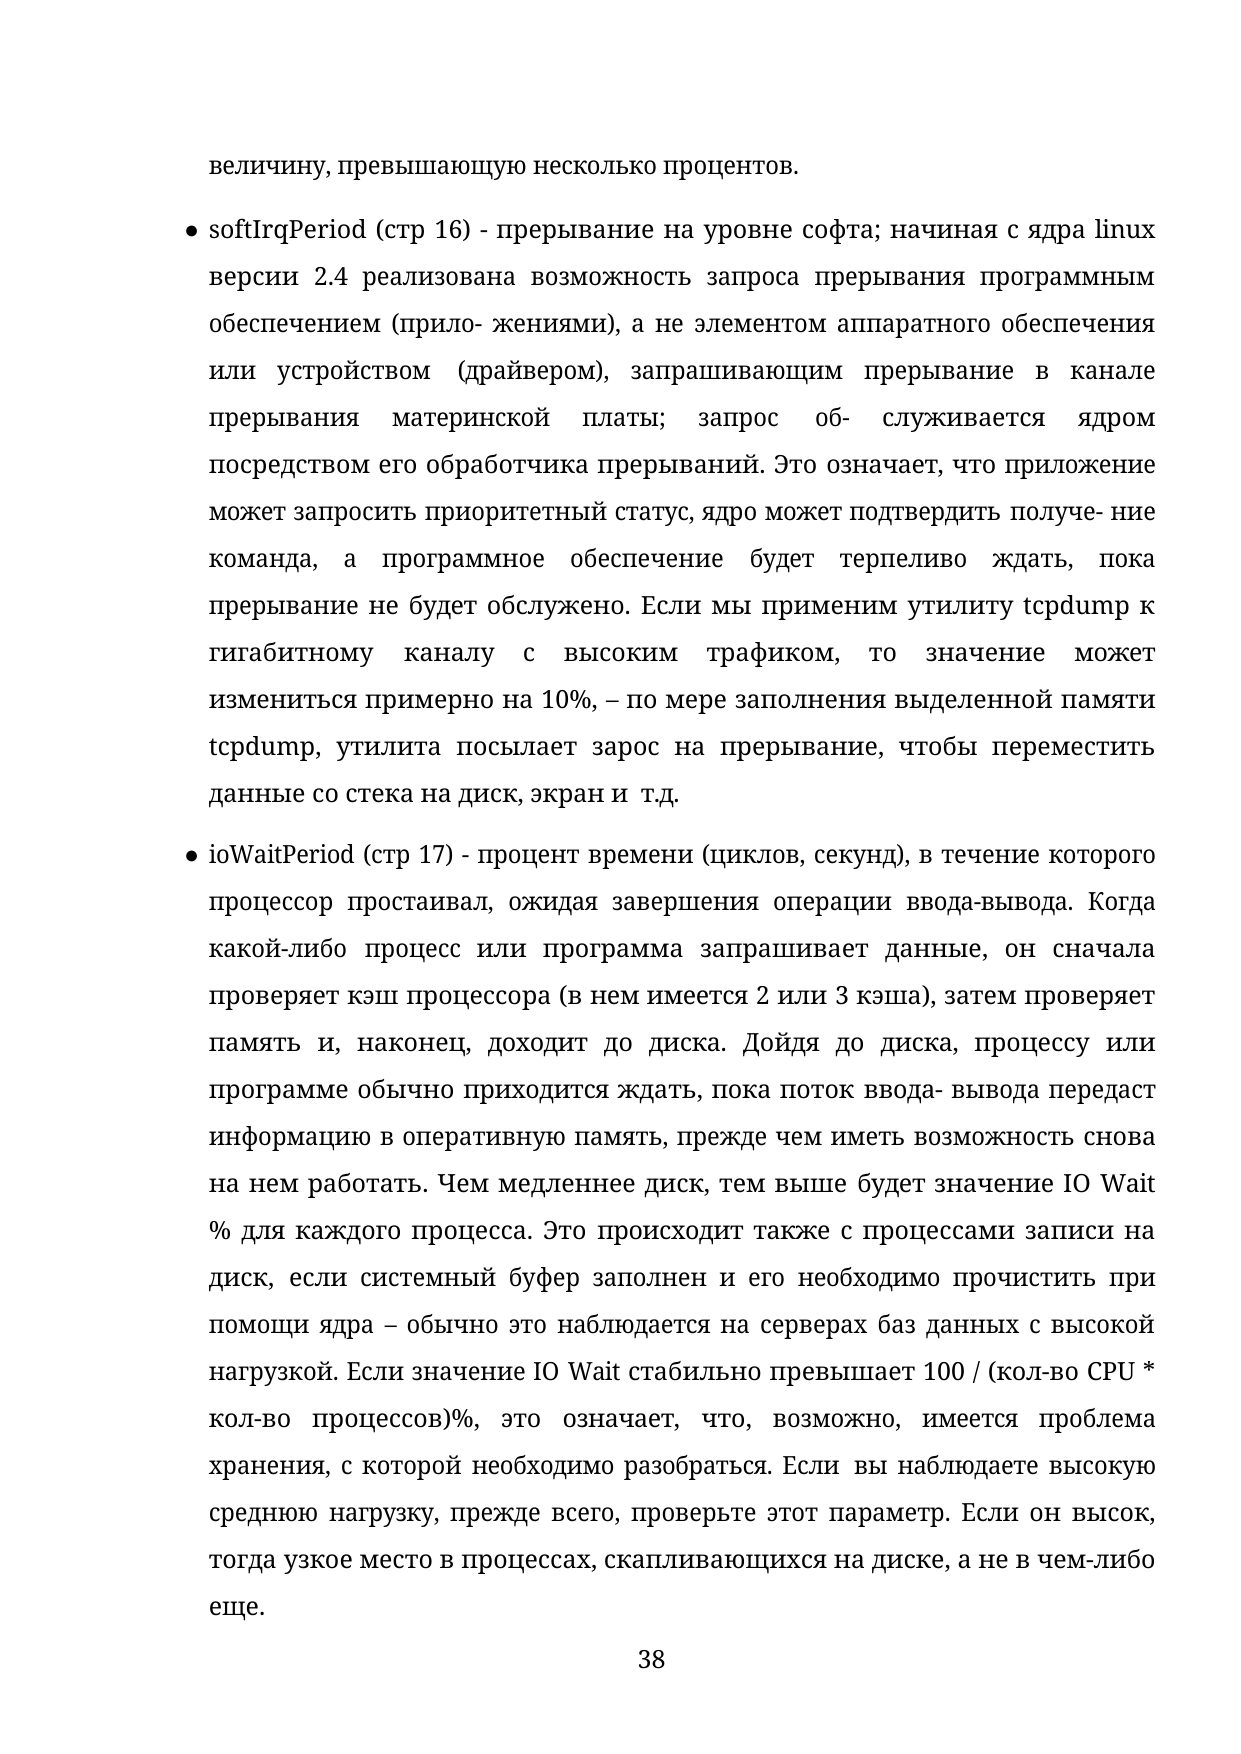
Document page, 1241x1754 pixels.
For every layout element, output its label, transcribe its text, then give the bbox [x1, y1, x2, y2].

list ioWaitPeriod (стр 17) - процент времени (циклов, секунд), в течение которого процессор простаивал, ожидая завершения операции ввода-вывода. Когда какой-либо процесс или программа запрашивает данные, он сначала проверяет кэш процессора (в нем имеется 2 или 3 кэша), затем проверяет память и, наконец, доходит до диска. Дойдя до диска, процессу или программе обычно приходится ждать, пока поток ввода- вывода передаст информацию в оперативную память, прежде чем иметь возможность снова на нем работать. Чем медленнее диск, тем выше будет значение IO Wait % для каждого процесса. Это происходит также с процессами записи на диск, если системный буфер заполнен и его необходимо прочистить при помощи ядра – обычно это наблюдается на серверах баз данных с высокой нагрузкой. Если значение IO Wait стабильно превышает 100 / (кол-во CPU * кол-во процессов)%, это означает, что, возможно, имеется проблема хранения, с которой необходимо разобраться. Если вы наблюдаете высокую среднюю нагрузку, прежде всего, проверьте этот параметр. Если он высок, тогда узкое место в процессах, скапливающихся на диске, а не в чем-либо еще. [184, 837, 1156, 1623]
list softIrqPeriod (стр 16) - прерывание на уровне софта; начиная с ядра linux версии 2.4 реализована возможность запроса прерывания программным обеспечением (прило- жениями), а не элементом аппаратного обеспечения или устройством (драйвером), запрашивающим прерывание в канале прерывания материнской платы; запрос об- служивается ядром посредством его обработчика прерываний. Это означает, что приложение может запросить приоритетный статус, ядро может подтвердить получе- ние команда, а программное обеспечение будет терпеливо ждать, пока прерывание не будет обслужено. Если мы применим утилиту tcpdump к гигабитному каналу с высоким трафиком, то значение может измениться примерно на 10%, – по мере заполнения выделенной памяти tcpdump, утилита посылает зарос на прерывание, чтобы переместить данные со стека на диск, экран и т.д. [184, 212, 1156, 810]
text величину, превышающую несколько процентов. [208, 148, 1167, 182]
